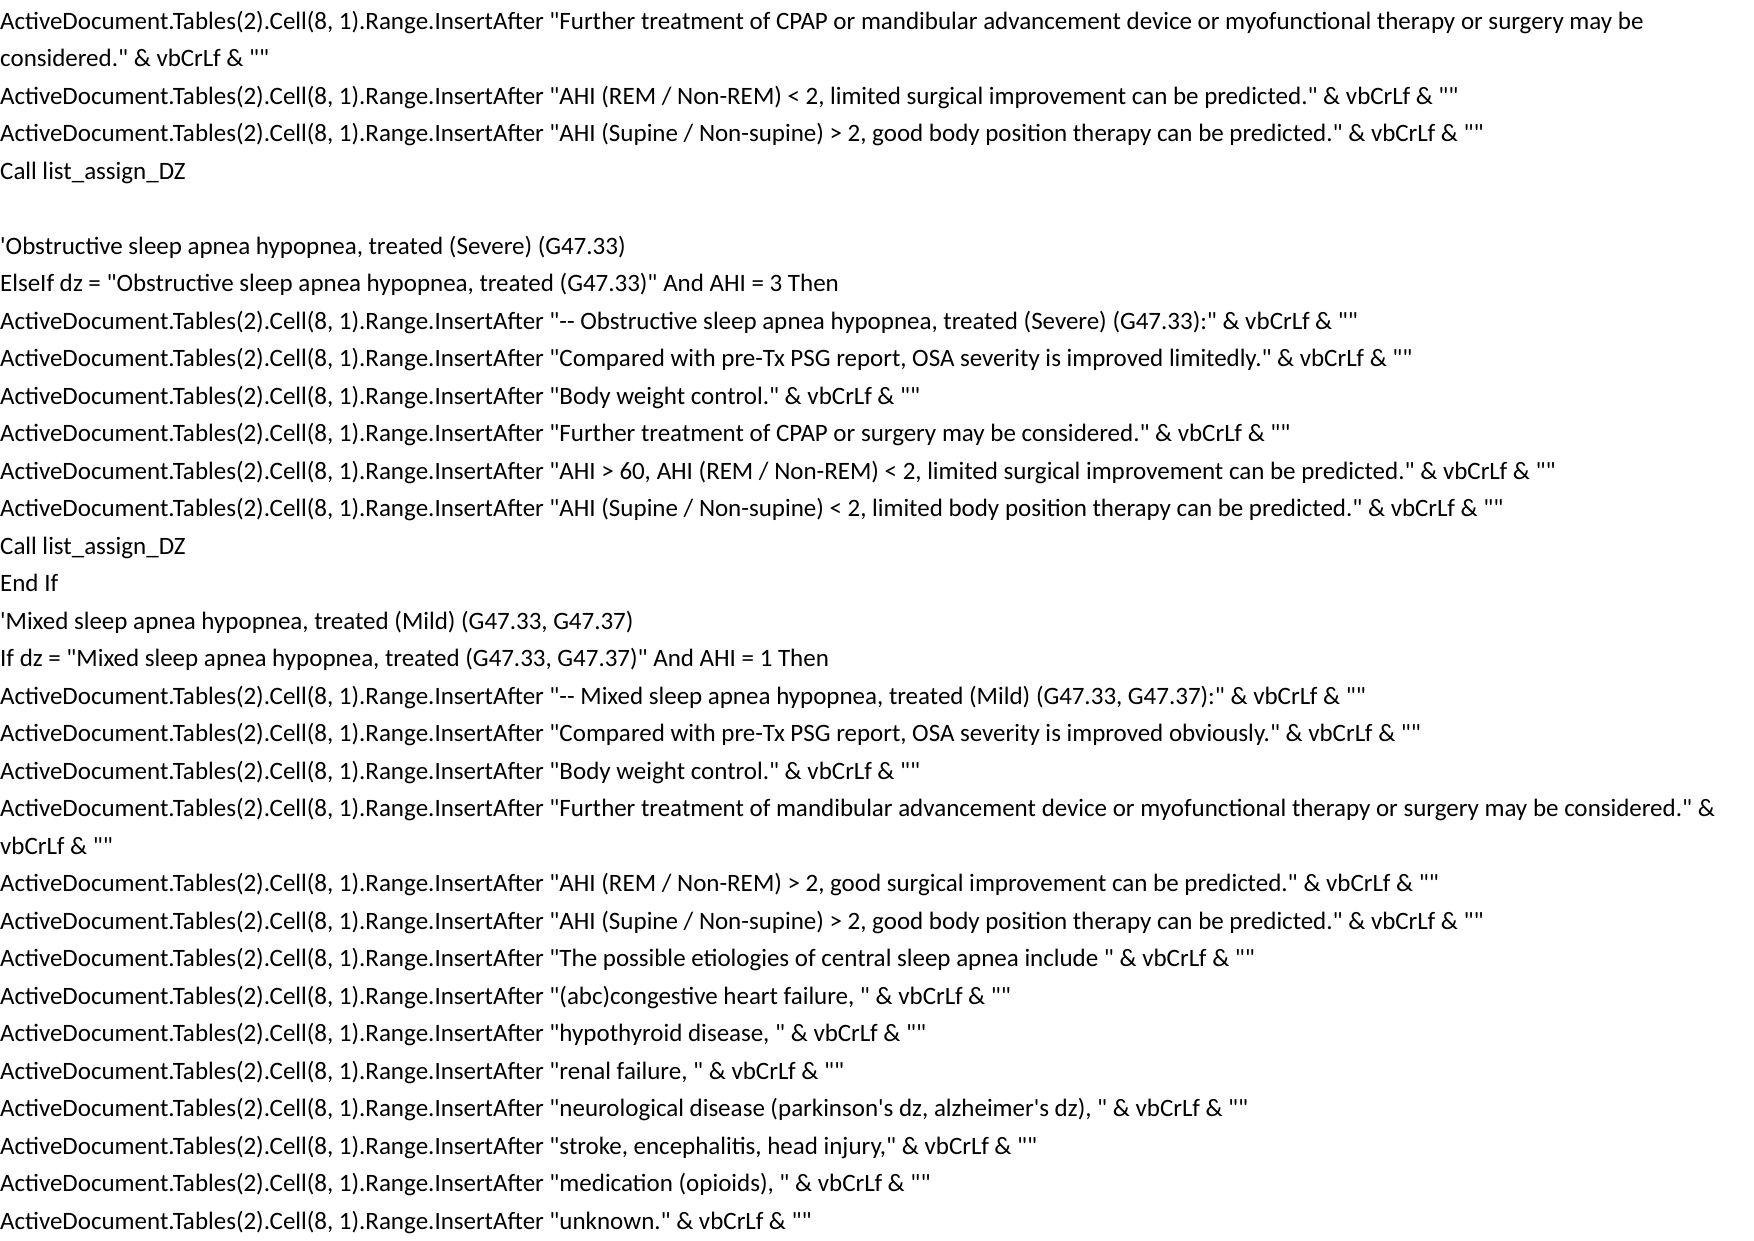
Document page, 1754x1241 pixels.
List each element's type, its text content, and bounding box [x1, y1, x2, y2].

text ActiveDocument.Tables(2).Cell(8, 1).Range.InsertAfter "The possible etiologies of central sleep apnea include " & vbCrLf & "" [0, 939, 1754, 976]
text End If [0, 564, 1754, 601]
text ActiveDocument.Tables(2).Cell(8, 1).Range.InsertAfter "(abc)congestive heart failure, " & vbCrLf & "" [0, 976, 1754, 1014]
text ActiveDocument.Tables(2).Cell(8, 1).Range.InsertAfter "Compared with pre-Tx PSG report, OSA severity is improved limitedly." & vbCrLf & "" [0, 339, 1754, 376]
text ActiveDocument.Tables(2).Cell(8, 1).Range.InsertAfter "Further treatment of mandibular advancement device or myofunctional therapy or surgery may be considered." & vbCrLf & "" [0, 789, 1754, 864]
text If dz = "Mixed sleep apnea hypopnea, treated (G47.33, G47.37)" And AHI = 1 Then [0, 639, 1754, 676]
text ActiveDocument.Tables(2).Cell(8, 1).Range.InsertAfter "renal failure, " & vbCrLf & "" [0, 1051, 1754, 1089]
text ActiveDocument.Tables(2).Cell(8, 1).Range.InsertAfter "Compared with pre-Tx PSG report, OSA severity is improved obviously." & vbCrLf & "" [0, 714, 1754, 751]
text 'Mixed sleep apnea hypopnea, treated (Mild) (G47.33, G47.37) [0, 601, 1754, 639]
text ActiveDocument.Tables(2).Cell(8, 1).Range.InsertAfter "AHI (REM / Non-REM) < 2, limited surgical improvement can be predicted." & vbCrLf & "" [0, 76, 1754, 114]
text ActiveDocument.Tables(2).Cell(8, 1).Range.InsertAfter "AHI (REM / Non-REM) > 2, good surgical improvement can be predicted." & vbCrLf & "" [0, 864, 1754, 901]
text ActiveDocument.Tables(2).Cell(8, 1).Range.InsertAfter "AHI (Supine / Non-supine) < 2, limited body position therapy can be predicted." & vbCrLf & "" [0, 489, 1754, 526]
text Call list_assign_DZ [0, 151, 1754, 189]
text ActiveDocument.Tables(2).Cell(8, 1).Range.InsertAfter "neurological disease (parkinson's dz, alzheimer's dz), " & vbCrLf & "" [0, 1089, 1754, 1126]
text Call list_assign_DZ [0, 526, 1754, 564]
text ActiveDocument.Tables(2).Cell(8, 1).Range.InsertAfter "AHI (Supine / Non-supine) > 2, good body position therapy can be predicted." & vbCrLf & "" [0, 114, 1754, 151]
text ActiveDocument.Tables(2).Cell(8, 1).Range.InsertAfter "-- Obstructive sleep apnea hypopnea, treated (Severe) (G47.33):" & vbCrLf & "" [0, 301, 1754, 339]
text 'Obstructive sleep apnea hypopnea, treated (Severe) (G47.33) [0, 226, 1754, 264]
text ActiveDocument.Tables(2).Cell(8, 1).Range.InsertAfter "Body weight control." & vbCrLf & "" [0, 376, 1754, 414]
text ActiveDocument.Tables(2).Cell(8, 1).Range.InsertAfter "medication (opioids), " & vbCrLf & "" [0, 1164, 1754, 1201]
text ActiveDocument.Tables(2).Cell(8, 1).Range.InsertAfter "Further treatment of CPAP or surgery may be considered." & vbCrLf & "" [0, 414, 1754, 451]
text ActiveDocument.Tables(2).Cell(8, 1).Range.InsertAfter "hypothyroid disease, " & vbCrLf & "" [0, 1014, 1754, 1051]
text ActiveDocument.Tables(2).Cell(8, 1).Range.InsertAfter "AHI (Supine / Non-supine) > 2, good body position therapy can be predicted." & vbCrLf & "" [0, 901, 1754, 939]
text ActiveDocument.Tables(2).Cell(8, 1).Range.InsertAfter "unknown." & vbCrLf & "" [0, 1201, 1754, 1239]
text ActiveDocument.Tables(2).Cell(8, 1).Range.InsertAfter "stroke, encephalitis, head injury," & vbCrLf & "" [0, 1126, 1754, 1164]
text ElseIf dz = "Obstructive sleep apnea hypopnea, treated (G47.33)" And AHI = 3 Then [0, 264, 1754, 301]
text ActiveDocument.Tables(2).Cell(8, 1).Range.InsertAfter "-- Mixed sleep apnea hypopnea, treated (Mild) (G47.33, G47.37):" & vbCrLf & "" [0, 676, 1754, 714]
text ActiveDocument.Tables(2).Cell(8, 1).Range.InsertAfter "Further treatment of CPAP or mandibular advancement device or myofunctional therapy or surgery may be considered." & vbCrLf & "" [0, 1, 1754, 76]
text ActiveDocument.Tables(2).Cell(8, 1).Range.InsertAfter "AHI > 60, AHI (REM / Non-REM) < 2, limited surgical improvement can be predicted." & vbCrLf & "" [0, 451, 1754, 489]
text ActiveDocument.Tables(2).Cell(8, 1).Range.InsertAfter "Body weight control." & vbCrLf & "" [0, 751, 1754, 789]
